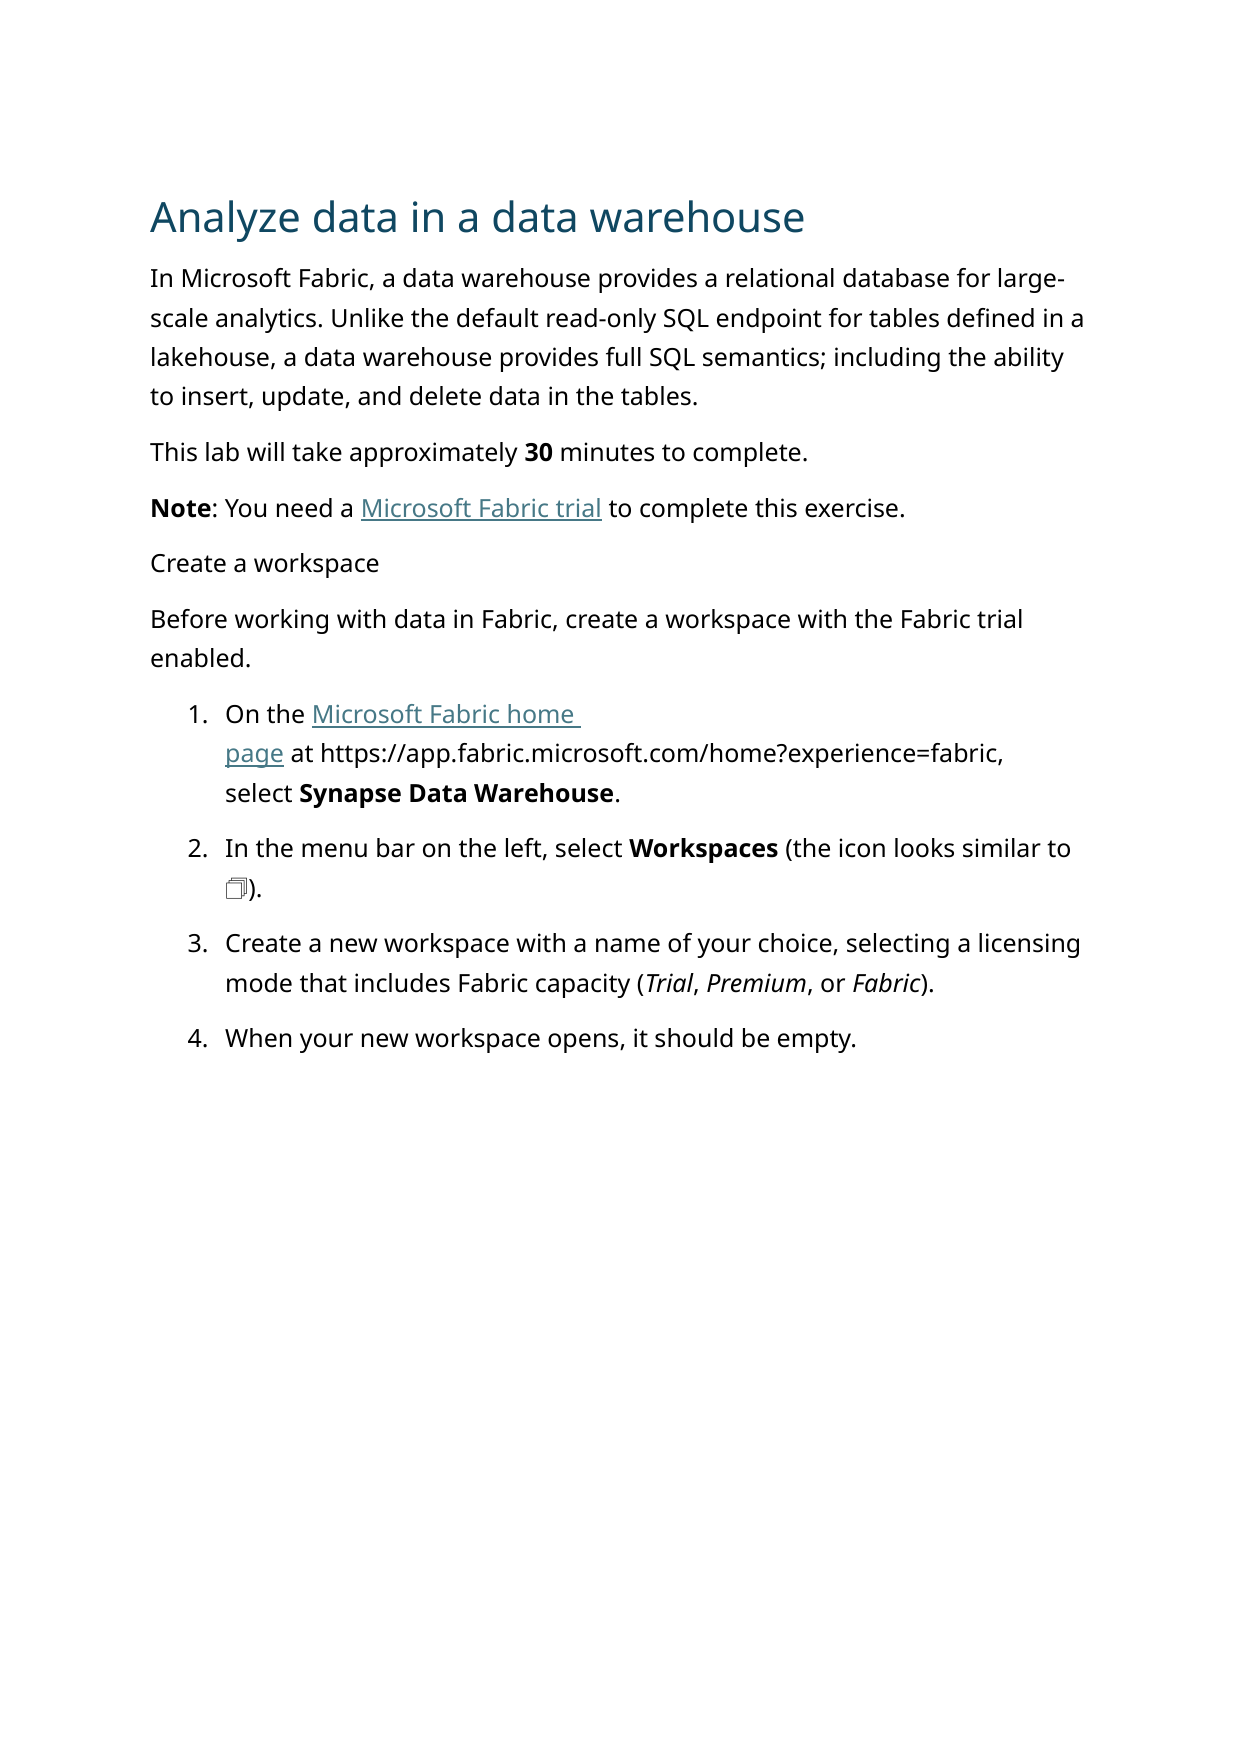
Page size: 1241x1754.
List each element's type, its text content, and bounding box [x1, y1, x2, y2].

list On the Microsoft Fabric home page at https://app.fabric.microsoft.com/home?experience=fabric, select Synapse Data Warehouse. [187, 697, 1090, 809]
text Note: You need a Microsoft Fabric trial to complete this exercise. [150, 490, 1090, 524]
subtitle Analyze data in a data warehouse [150, 187, 1090, 244]
text This lab will take approximately 30 minutes to complete. [150, 434, 1090, 468]
text In Microsoft Fabric, a data warehouse provides a relational database for large-scale analytics. Unlike the default read-only SQL endpoint for tables defined in a lakehouse, a data warehouse provides full SQL semantics; including the ability to insert, update, and delete data in the tables. [150, 261, 1090, 413]
list When your new workspace opens, it should be empty. [187, 1021, 1090, 1055]
list In the menu bar on the left, select Workspaces (the icon looks similar to 🗇). [187, 831, 1090, 904]
text Create a workspace [150, 546, 1090, 580]
list Create a new workspace with a name of your choice, selecting a licensing mode that includes Fabric capacity (Trial, Premium, or Fabric). [187, 926, 1090, 999]
text Before working with data in Fabric, create a workspace with the Fabric trial enabled. [150, 602, 1090, 675]
